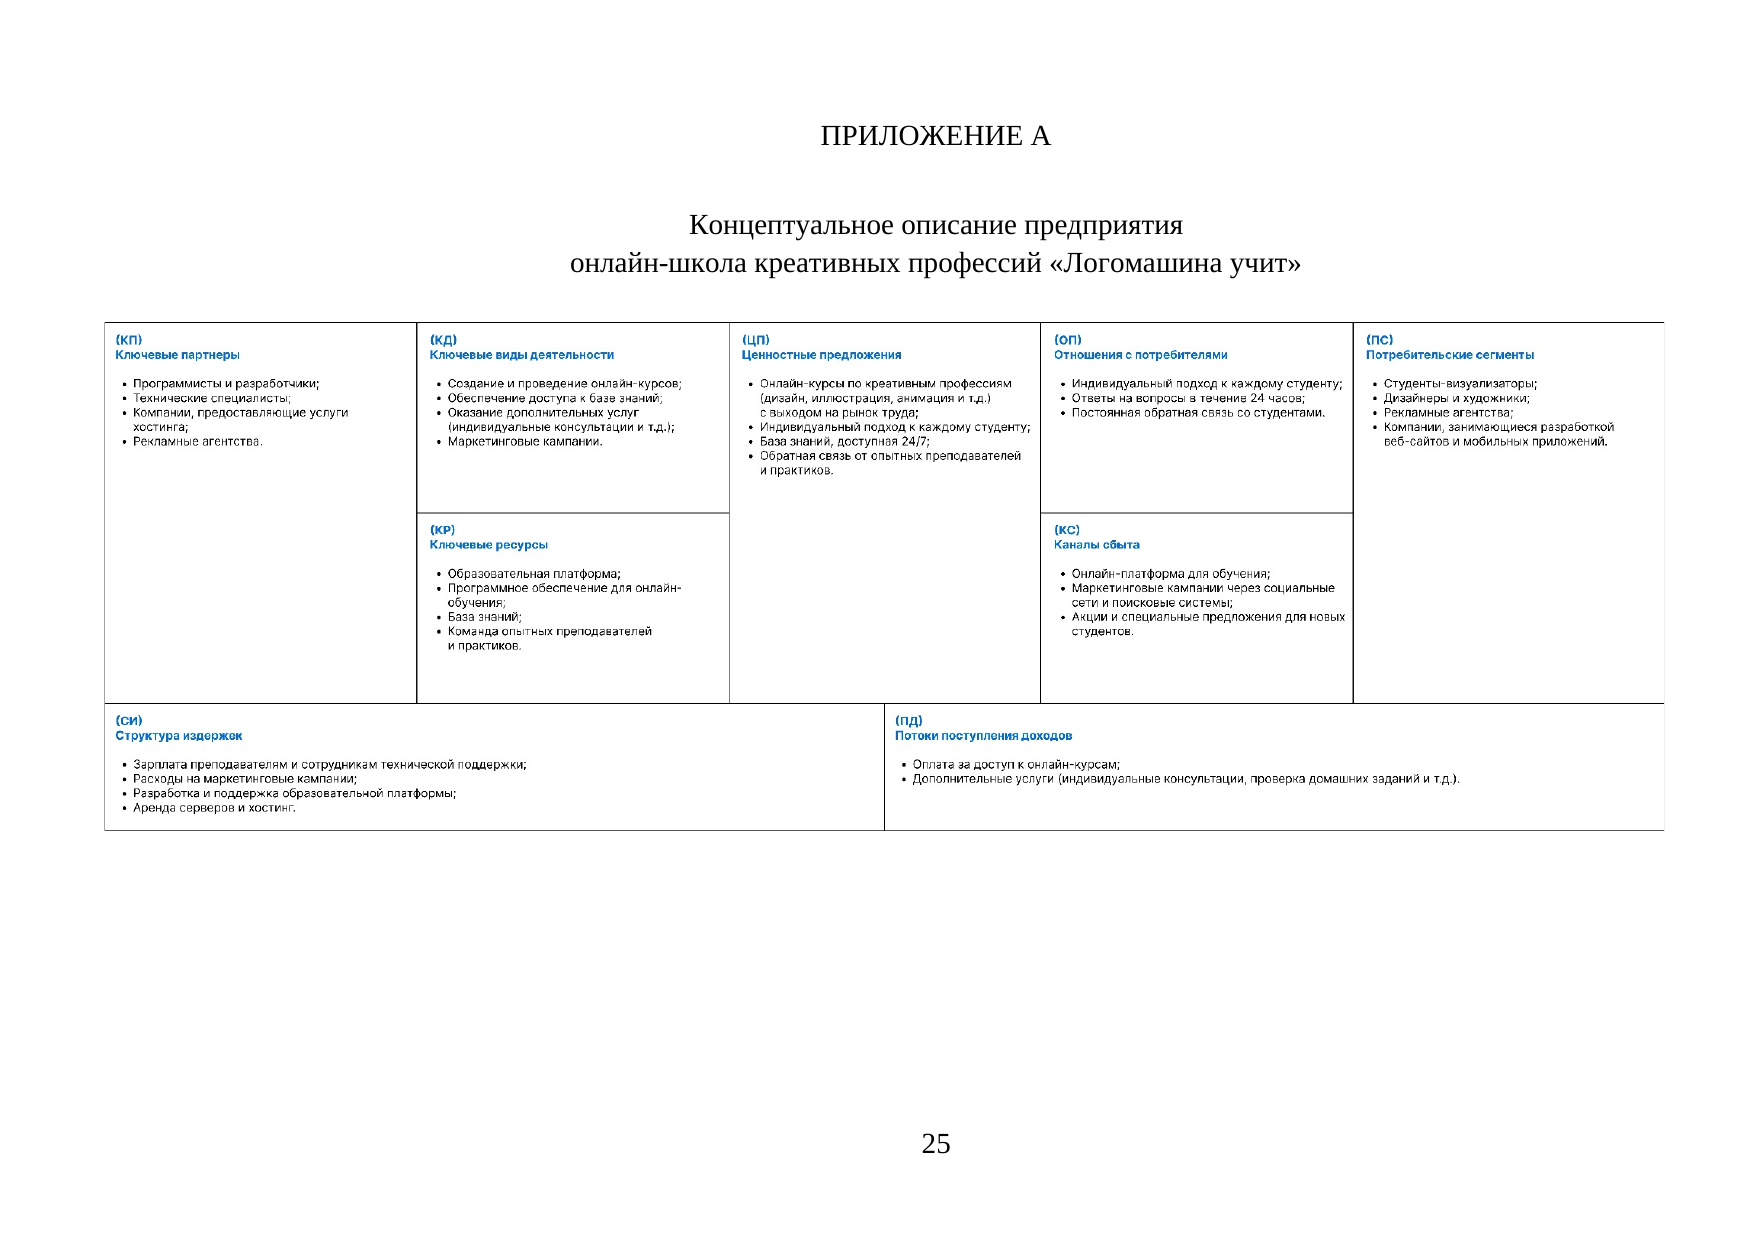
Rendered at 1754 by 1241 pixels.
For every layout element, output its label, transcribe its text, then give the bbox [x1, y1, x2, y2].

text Концептуальное описание предприятия [177, 207, 1695, 240]
subtitle ПРИЛОЖЕНИЕ А [177, 118, 1695, 152]
text онлайн-школа креативных профессий «Логомашина учит» [177, 245, 1695, 279]
picture [104, 322, 1665, 831]
